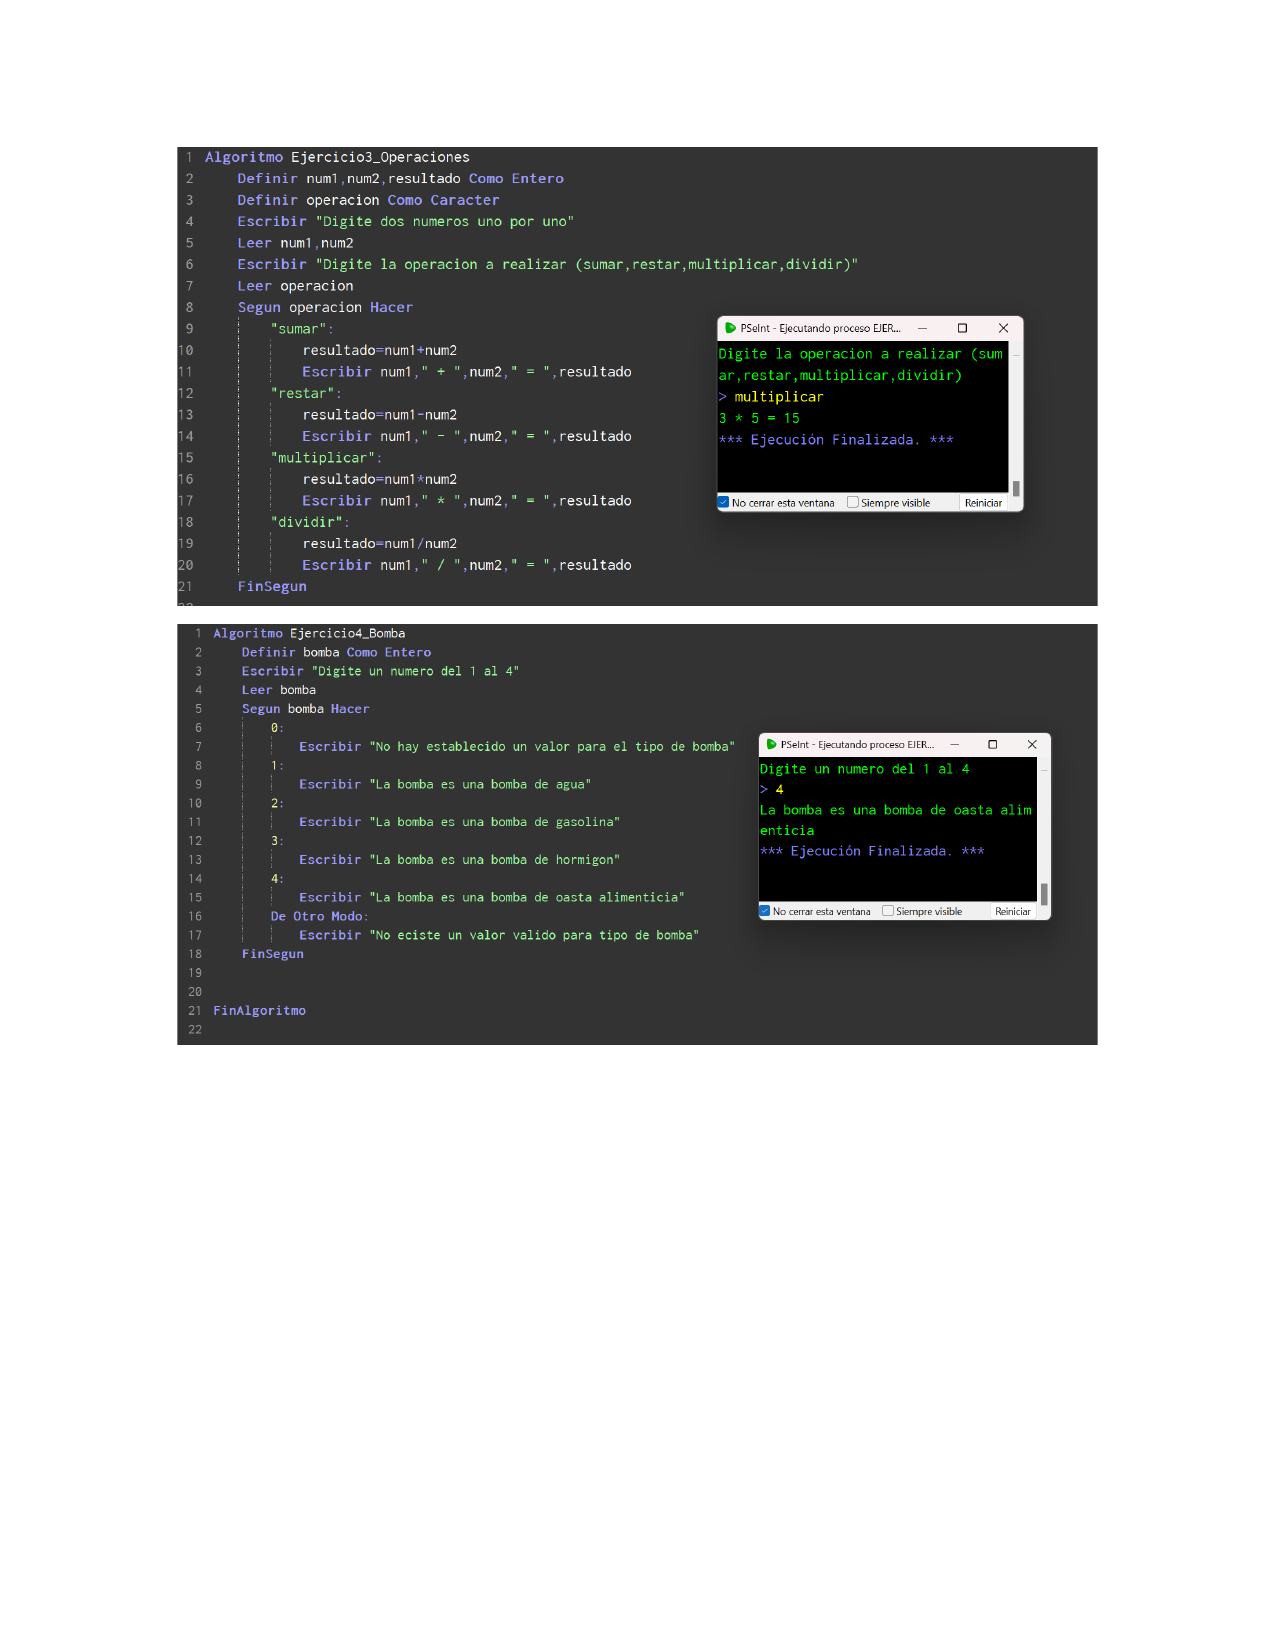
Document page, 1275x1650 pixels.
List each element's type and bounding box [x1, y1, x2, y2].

picture [177, 147, 1098, 606]
picture [177, 624, 1098, 1045]
